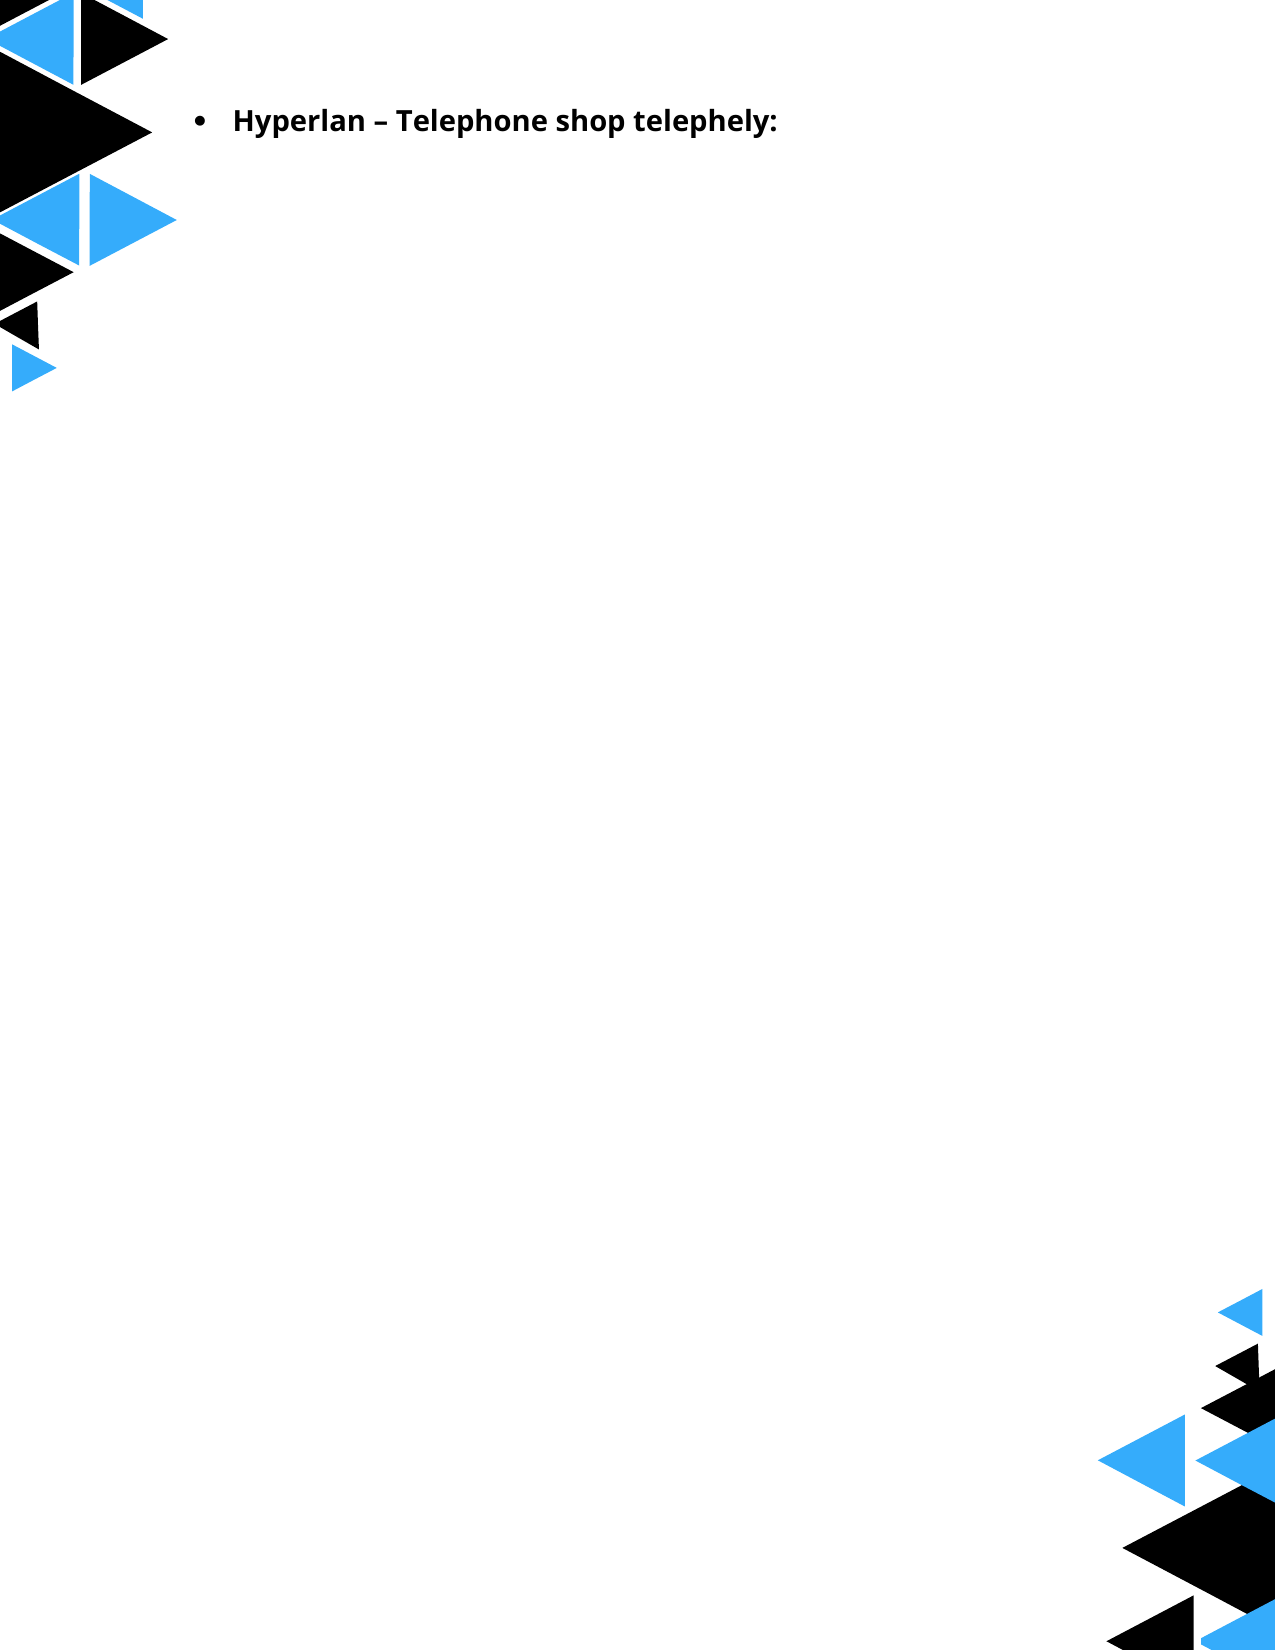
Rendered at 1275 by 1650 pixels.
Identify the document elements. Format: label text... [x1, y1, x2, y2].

subtitle Hyperlan – Telephone shop telephely: [195, 100, 1125, 140]
